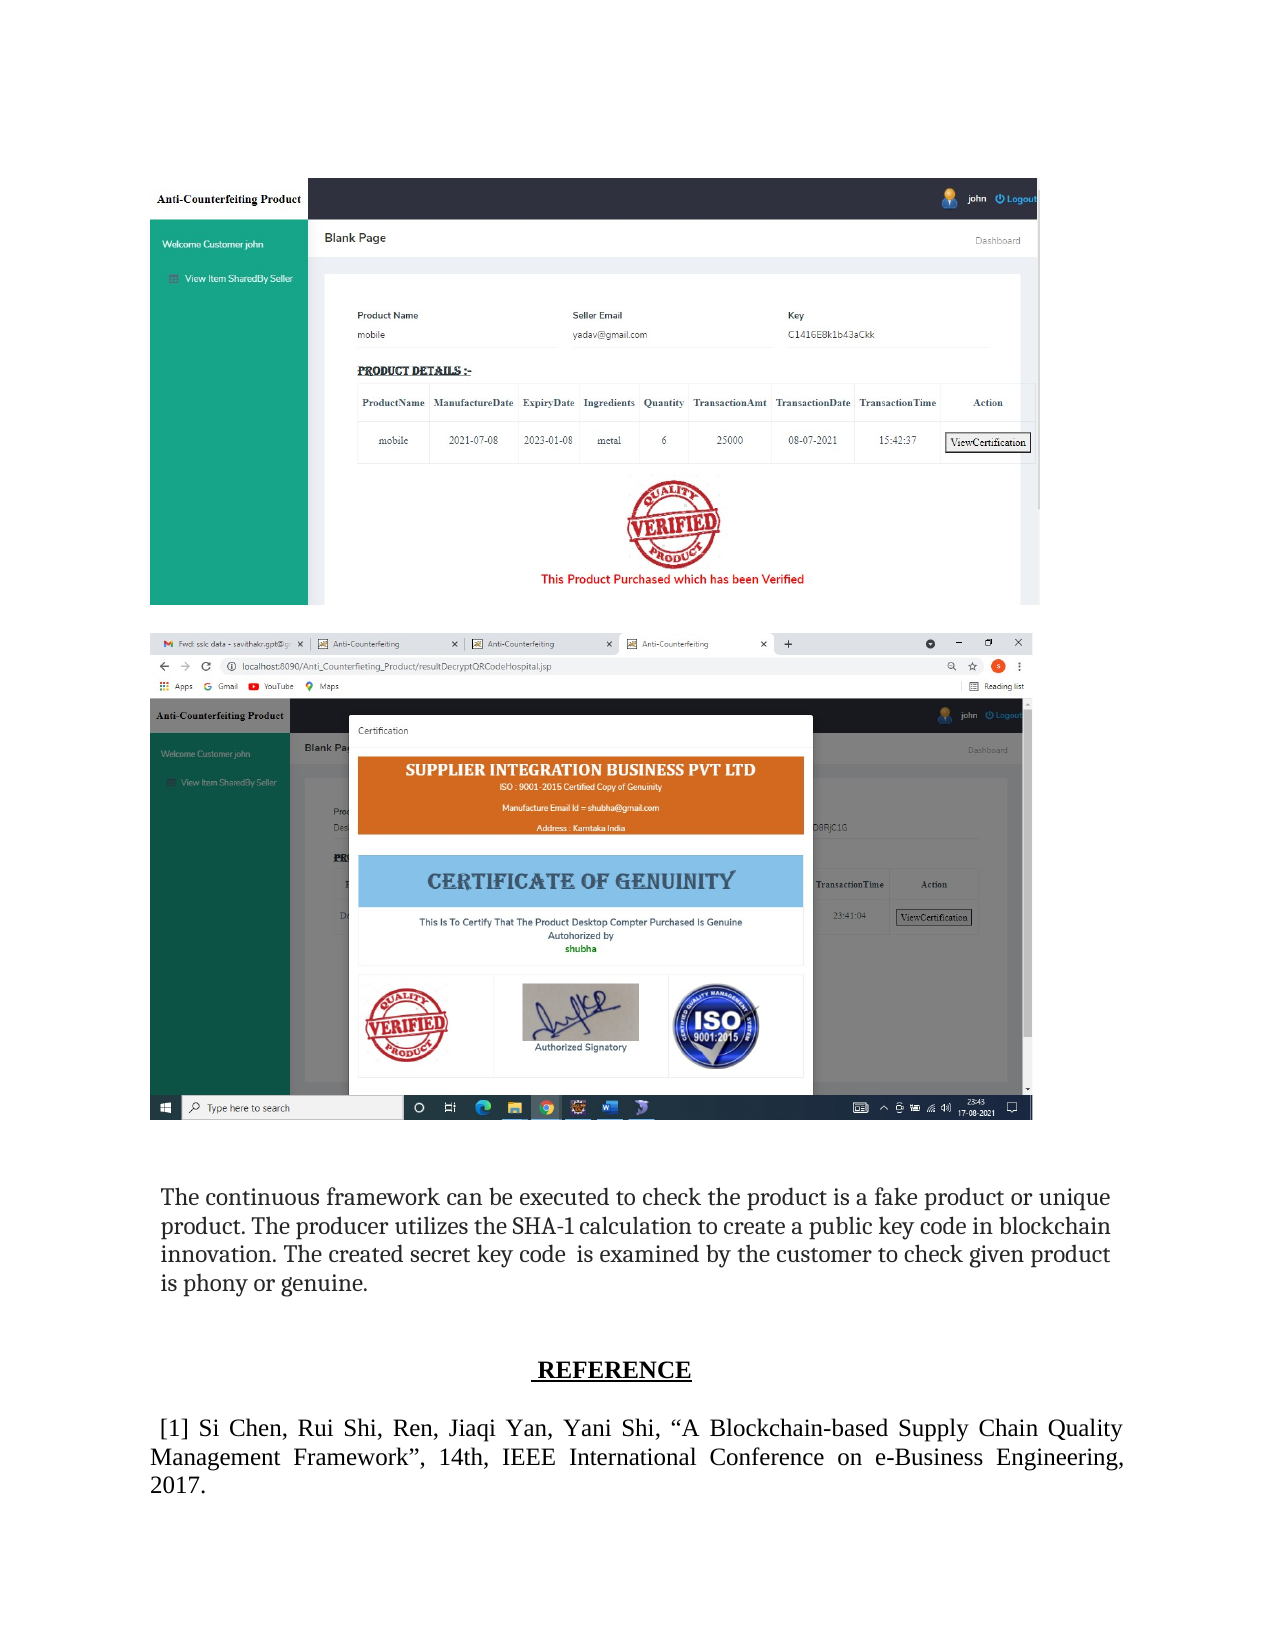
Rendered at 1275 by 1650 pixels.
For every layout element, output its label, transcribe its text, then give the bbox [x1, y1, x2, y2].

text [1] Si Chen, Rui Shi, Ren, Jiaqi Yan, Yani Shi, “A Blockchain-based Supply Chain Quality Management Framework”, 14th, IEEE International Conference on e-Business Engineering, 2017. [150, 1413, 1125, 1499]
text REFERENCE [150, 1355, 1125, 1384]
picture [150, 633, 1033, 1120]
picture [150, 178, 1040, 605]
text The continuous framework can be executed to check the product is a fake product or unique product. The producer utilizes the SHA-1 calculation to create a public key code in blockchain innovation. The created secret key code is examined by the customer to check given product is phony or genuine. [160, 1183, 1112, 1298]
